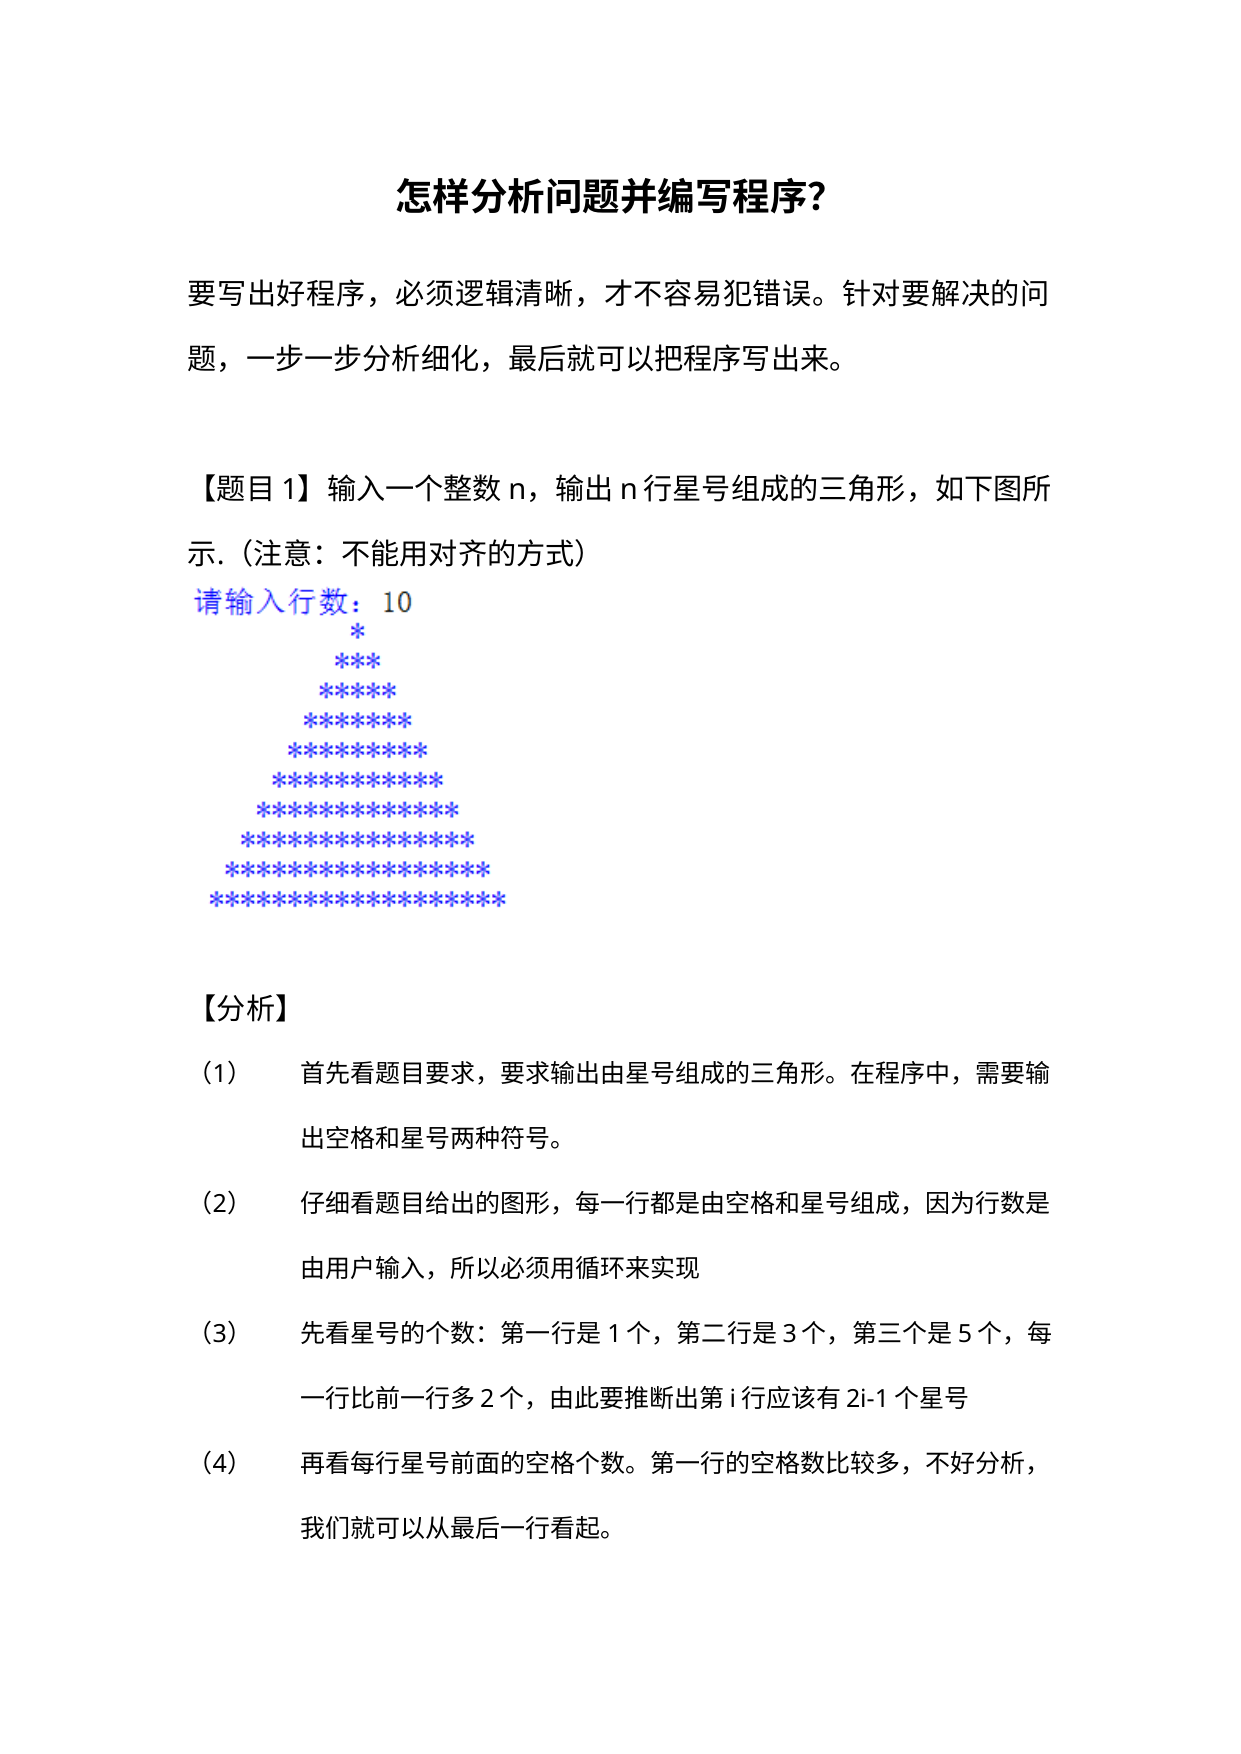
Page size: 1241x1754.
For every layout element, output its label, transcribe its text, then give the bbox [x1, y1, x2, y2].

list 先看星号的个数：第一行是1个，第二行是3个，第三个是5个，每一行比前一行多2个，由此要推断出第i行应该有2i-1个星号 [187, 1299, 1053, 1429]
text 【题目1】输入一个整数n，输出n行星号组成的三角形，如下图所示.（注意：不能用对齐的方式） [187, 454, 1053, 584]
text 要写出好程序，必须逻辑清晰，才不容易犯错误。针对要解决的问题，一步一步分析细化，最后就可以把程序写出来。 [187, 259, 1053, 389]
text 怎样分析问题并编写程序？ [187, 162, 1053, 227]
list 首先看题目要求，要求输出由星号组成的三角形。在程序中，需要输出空格和星号两种符号。 [187, 1039, 1053, 1169]
list 仔细看题目给出的图形，每一行都是由空格和星号组成，因为行数是由用户输入，所以必须用循环来实现 [187, 1169, 1053, 1299]
text 【分析】 [187, 974, 1053, 1039]
list 再看每行星号前面的空格个数。第一行的空格数比较多，不好分析，我们就可以从最后一行看起。 [187, 1429, 1053, 1559]
picture [187, 584, 535, 915]
